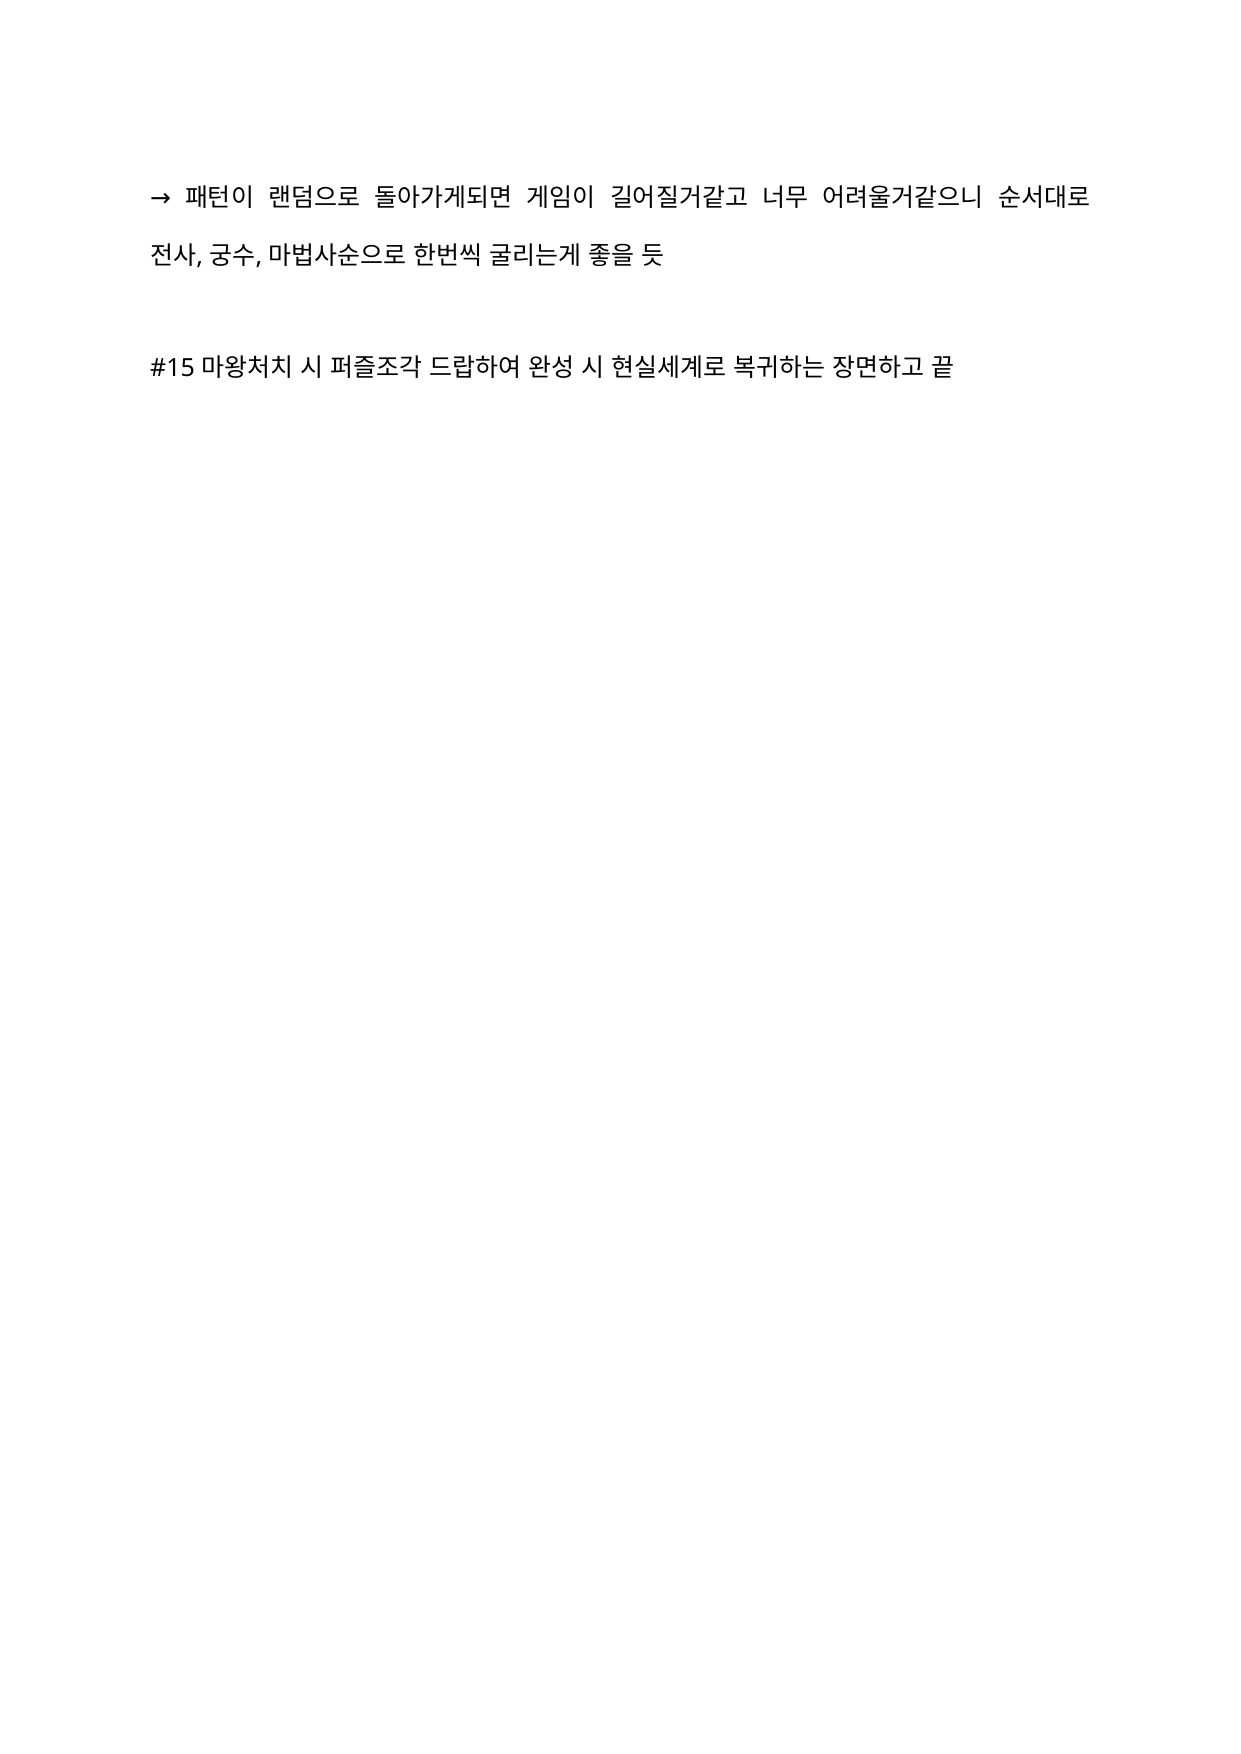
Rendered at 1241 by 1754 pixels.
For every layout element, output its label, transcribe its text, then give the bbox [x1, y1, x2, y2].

text #15 마왕처치 시 퍼즐조각 드랍하여 완성 시 현실세계로 복귀하는 장면하고 끝 [150, 347, 1090, 384]
text → 패턴이 랜덤으로 돌아가게되면 게임이 길어질거같고 너무 어려울거같으니 순서대로 전사, 궁수, 마법사순으로 한번씩 굴리는게 좋을 듯 [150, 177, 1090, 271]
